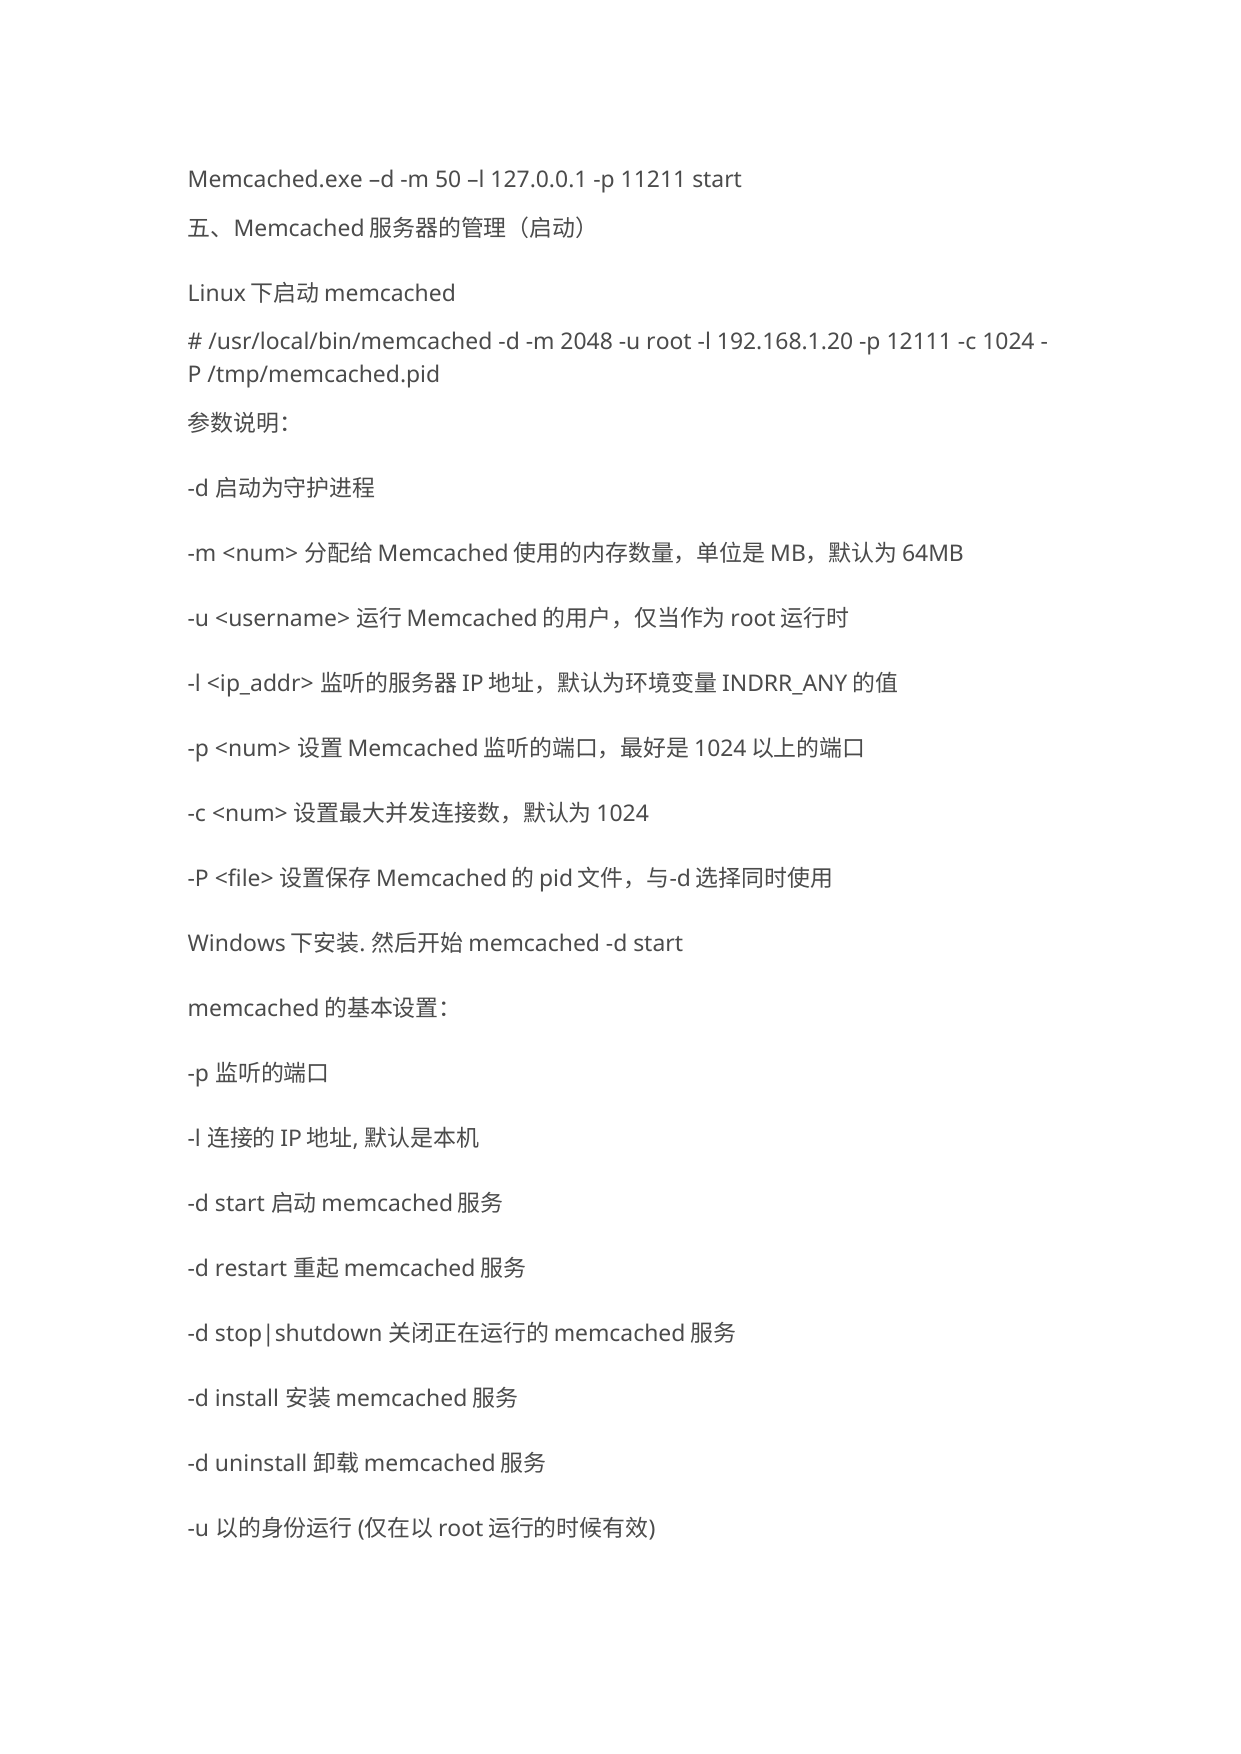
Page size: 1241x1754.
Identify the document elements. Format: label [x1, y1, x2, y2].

text [187, 162, 1053, 1559]
